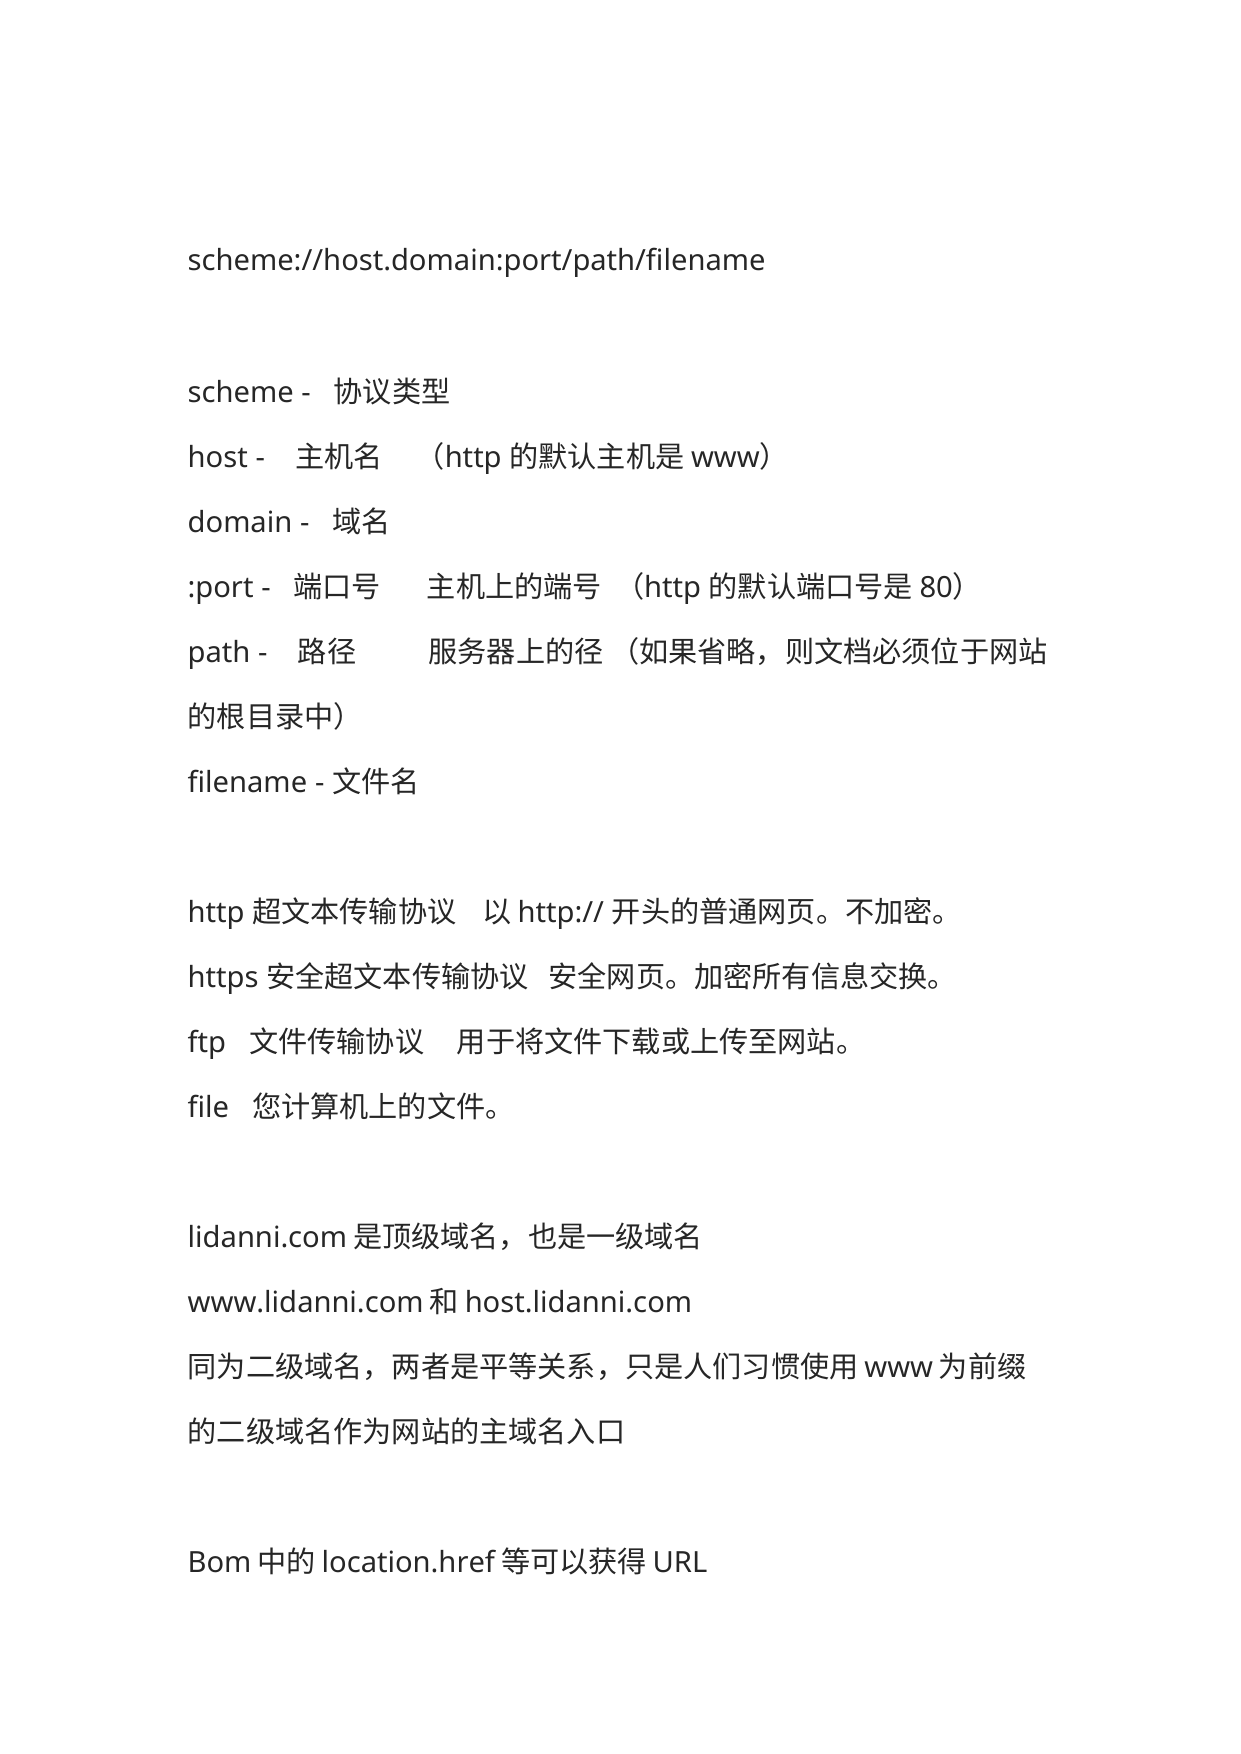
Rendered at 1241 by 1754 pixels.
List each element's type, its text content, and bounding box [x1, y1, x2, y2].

text domain - 域名 [187, 487, 1053, 552]
text :port - 端口号 主机上的端号 （http 的默认端口号是 80） [187, 552, 1053, 617]
text file 您计算机上的文件。 [187, 1072, 1053, 1137]
text https 安全超文本传输协议 安全网页。加密所有信息交换。 [187, 942, 1053, 1007]
text Bom中的location.href等可以获得URL [187, 1527, 1053, 1592]
text filename - 文件名 [187, 747, 1053, 812]
text http 超文本传输协议 以http:// 开头的普通网页。不加密。 [187, 877, 1053, 942]
text 同为二级域名，两者是平等关系，只是人们习惯使用www为前缀的二级域名作为网站的主域名入口 [187, 1332, 1053, 1462]
text lidanni.com是顶级域名，也是一级域名 [187, 1202, 1053, 1267]
text path - 路径 服务器上的径 （如果省略，则文档必须位于网站的根目录中） [187, 617, 1053, 747]
text scheme - 协议类型 [187, 357, 1053, 422]
text host - 主机名 （http 的默认主机是 www） [187, 422, 1053, 487]
text www.lidanni.com和host.lidanni.com [187, 1267, 1053, 1332]
text ftp 文件传输协议 用于将文件下载或上传至网站。 [187, 1007, 1053, 1072]
text scheme://host.domain:port/path/filename [187, 227, 1053, 292]
